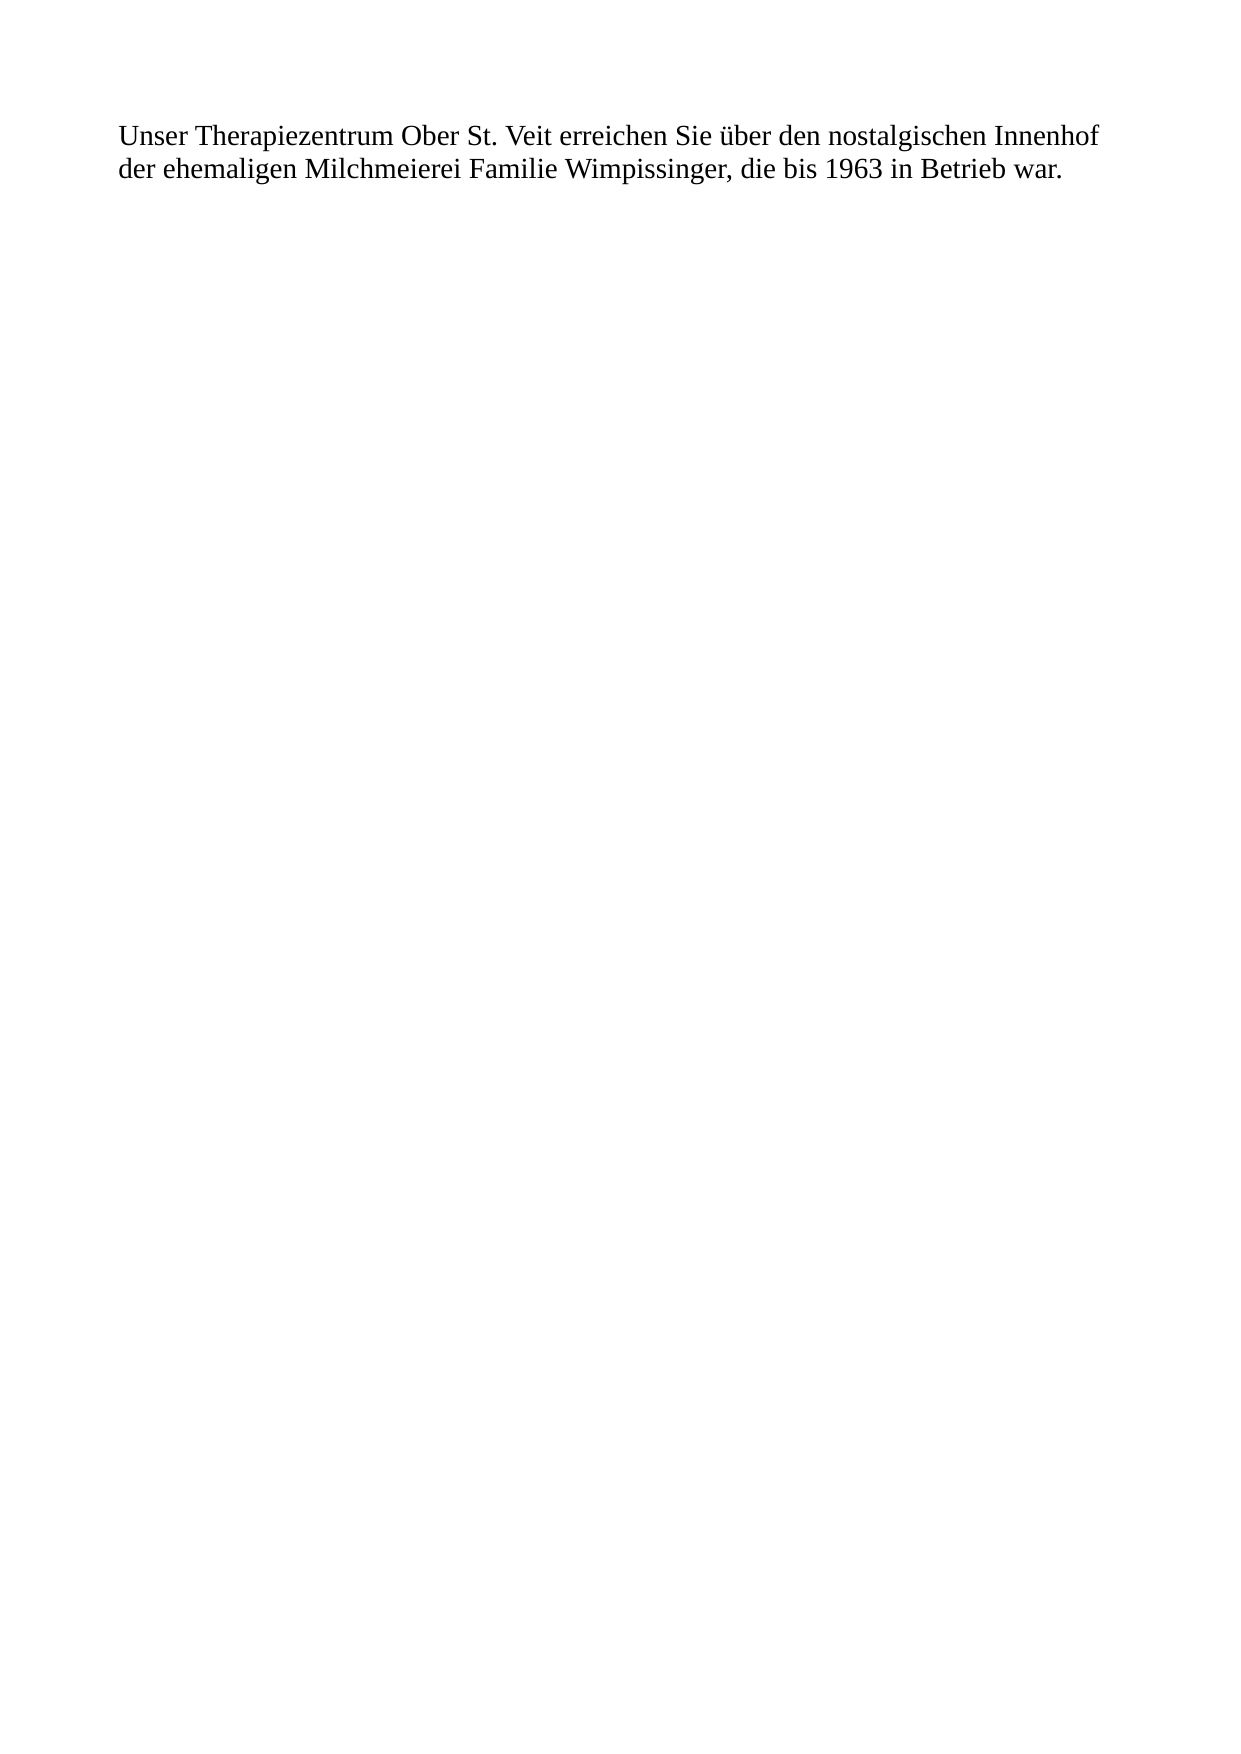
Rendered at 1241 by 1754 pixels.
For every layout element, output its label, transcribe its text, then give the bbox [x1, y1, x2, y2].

text Unser Therapiezentrum Ober St. Veit erreichen Sie über den nostalgischen Innenhof der ehemaligen Milchmeierei Familie Wimpissinger, die bis 1963 in Betrieb war. [118, 118, 1122, 185]
